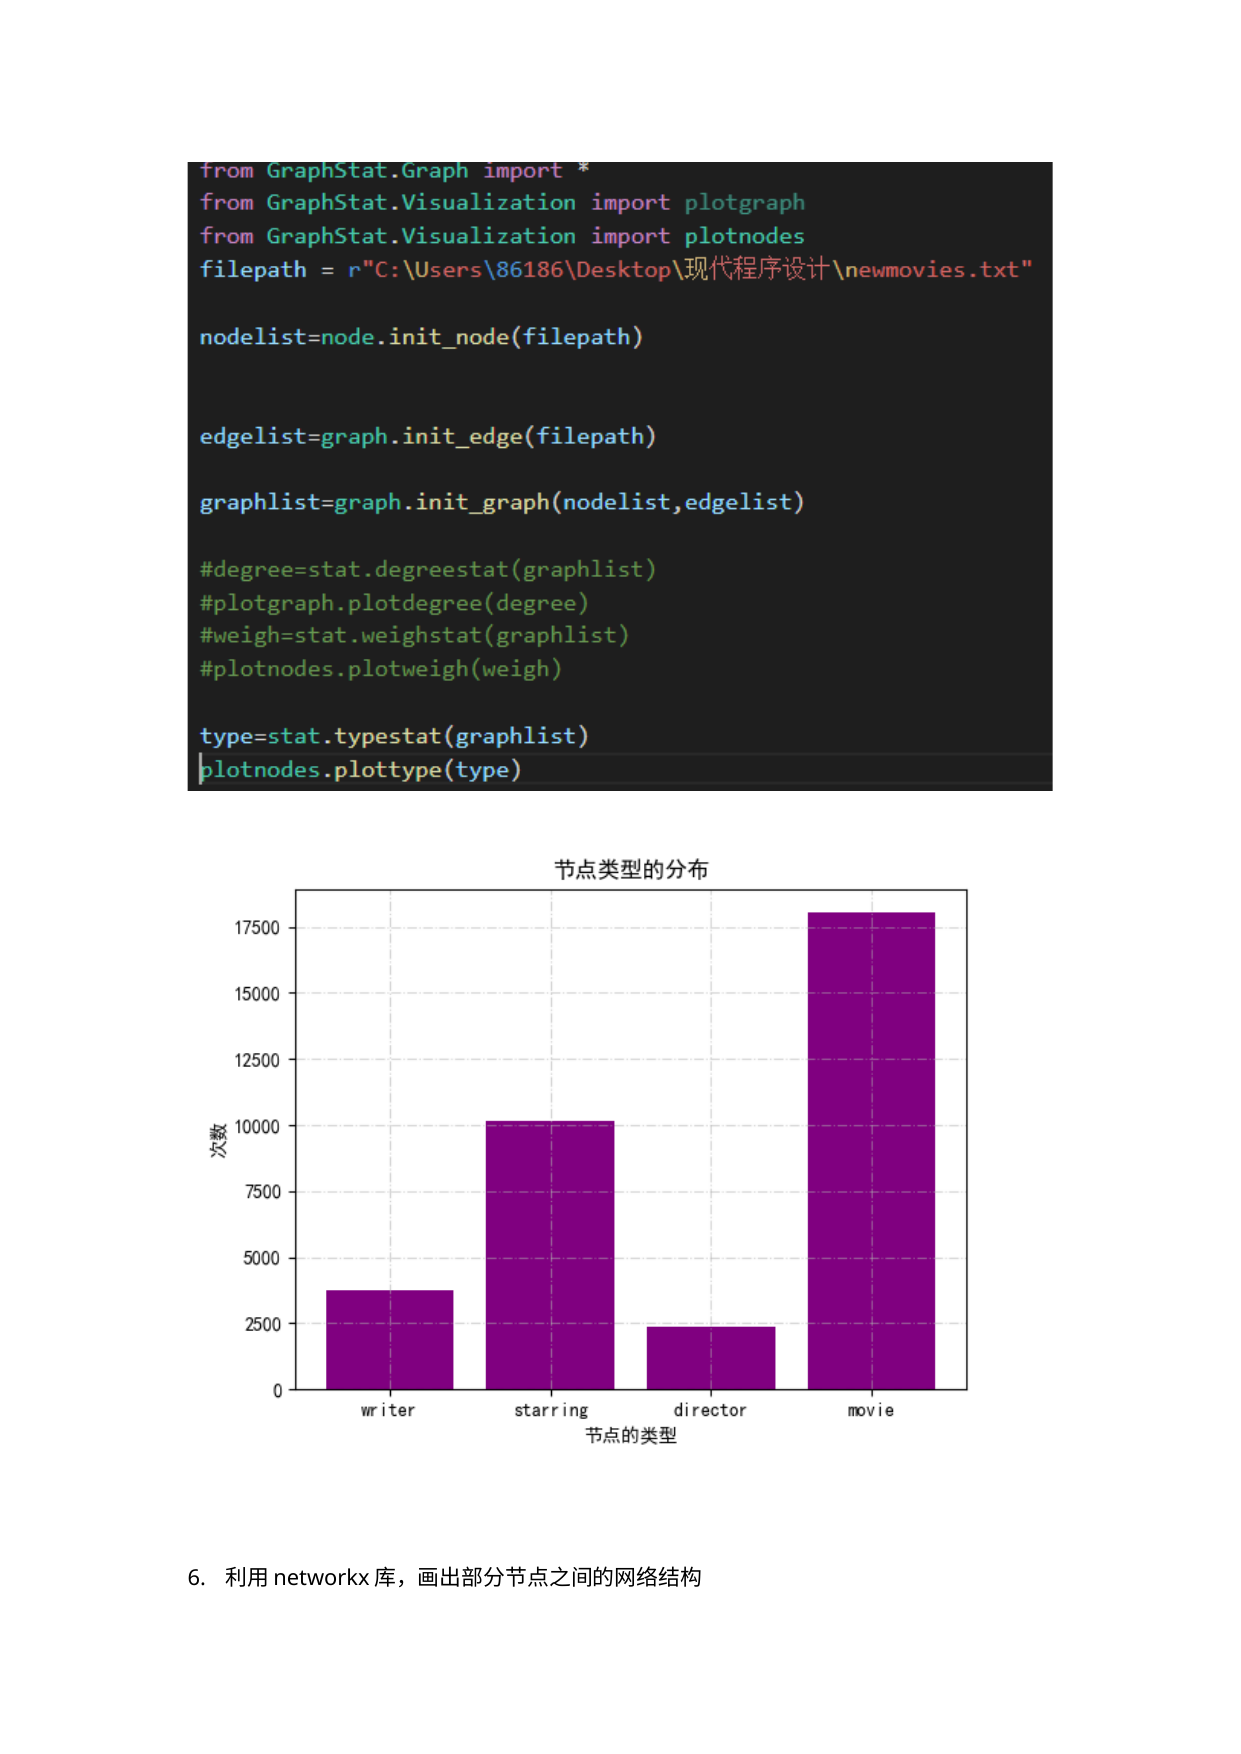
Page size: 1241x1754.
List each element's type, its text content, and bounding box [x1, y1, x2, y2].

picture [187, 162, 1053, 791]
list 利用networkx库，画出部分节点之间的网络结构 [187, 1559, 1053, 1592]
picture [187, 812, 1053, 1461]
